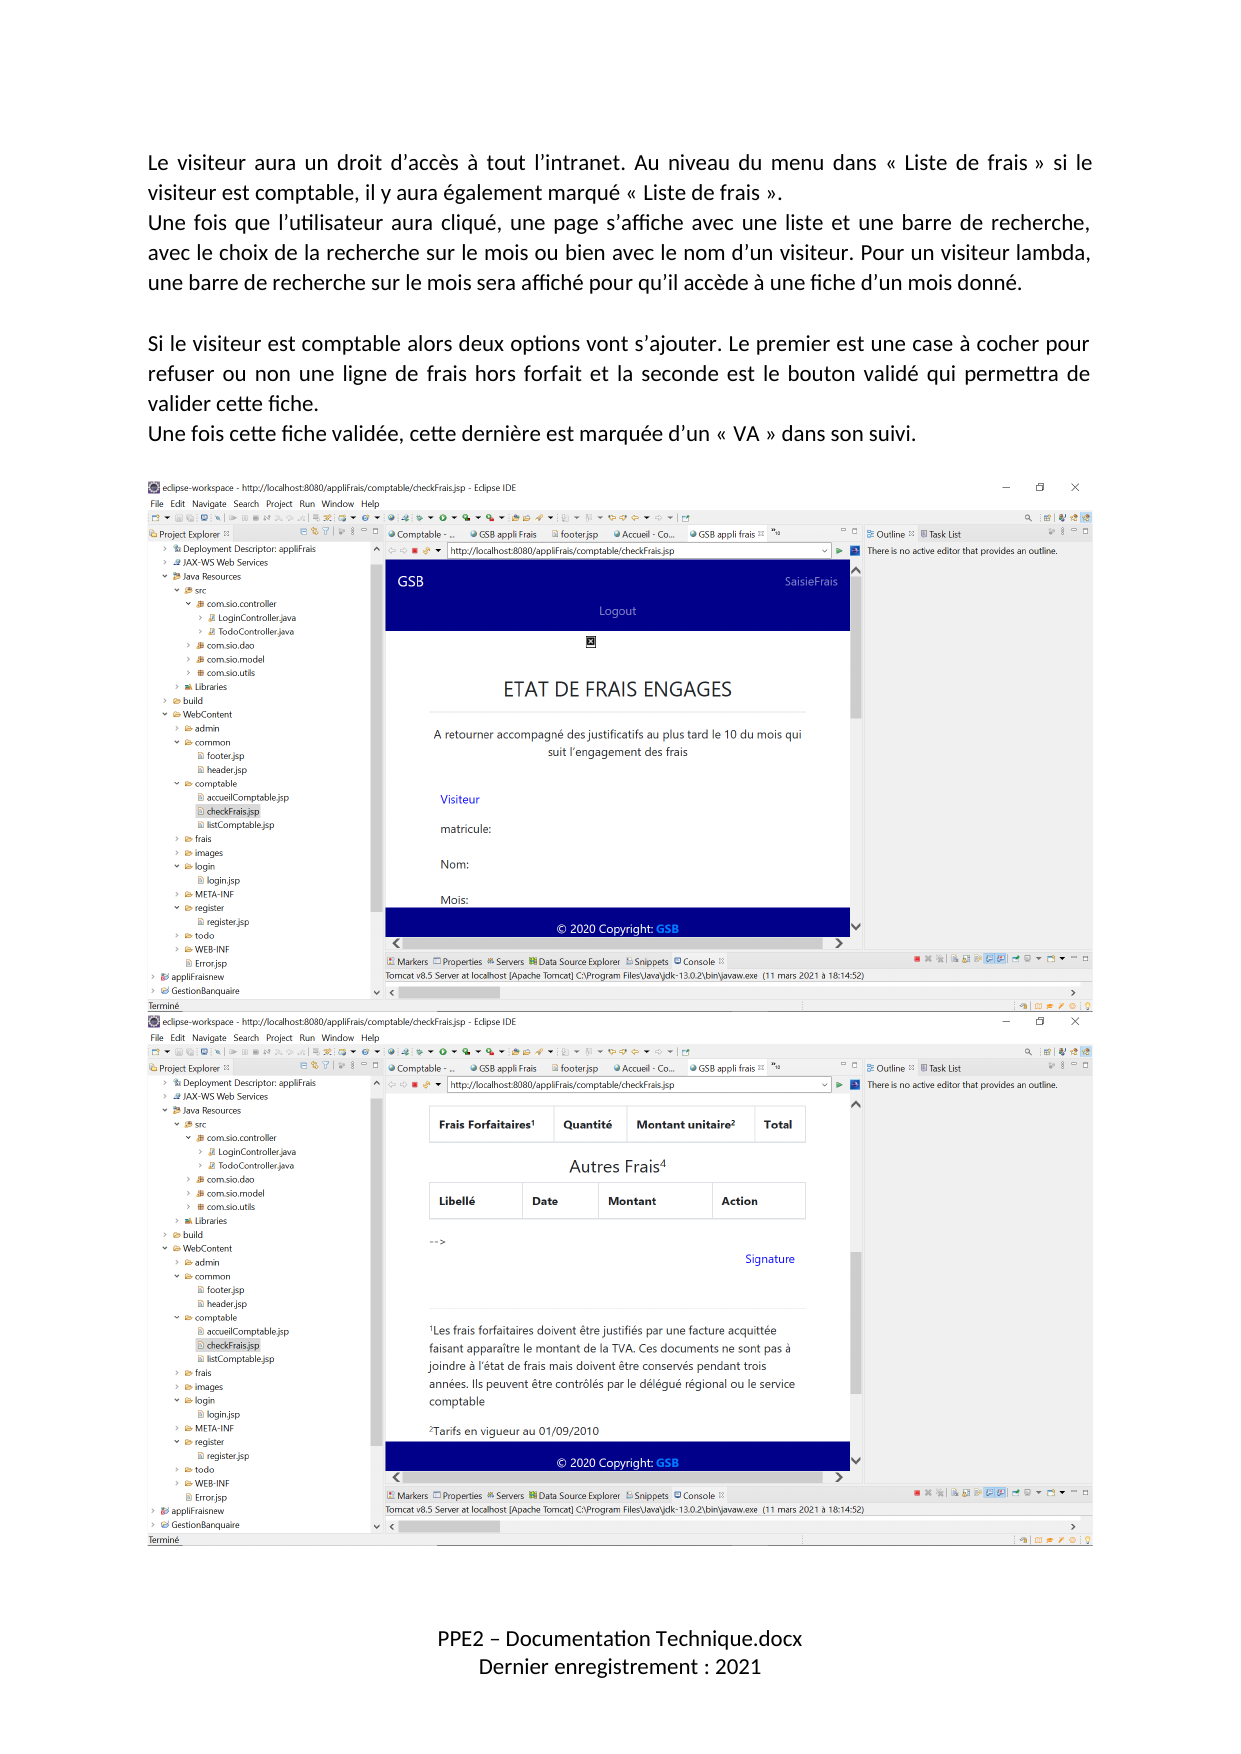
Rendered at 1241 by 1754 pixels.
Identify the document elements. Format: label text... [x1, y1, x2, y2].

text Si le visiteur est comptable alors deux options vont s’ajouter. Le premier est une case à cocher pour refuser ou non une ligne de frais hors forfait et la seconde est le bouton validé qui permettra de valider cette fiche. [148, 329, 1093, 417]
text Le visiteur aura un droit d’accès à tout l’intranet. Au niveau du menu dans « Liste de frais » si le visiteur est comptable, il y aura également marqué « Liste de frais ». [148, 148, 1093, 206]
picture [147, 1013, 1093, 1546]
text Une fois cette fiche validée, cette dernière est marquée d’un « VA » dans son suivi. [148, 419, 1093, 447]
picture [147, 480, 1093, 1012]
text Une fois que l’utilisateur aura cliqué, une page s’affiche avec une liste et une barre de recherche, avec le choix de la recherche sur le mois ou bien avec le nom d’un visiteur. Pour un visiteur lambda, une barre de recherche sur le mois sera affiché pour qu’il accède à une fiche d’un mois donné. [148, 208, 1093, 296]
